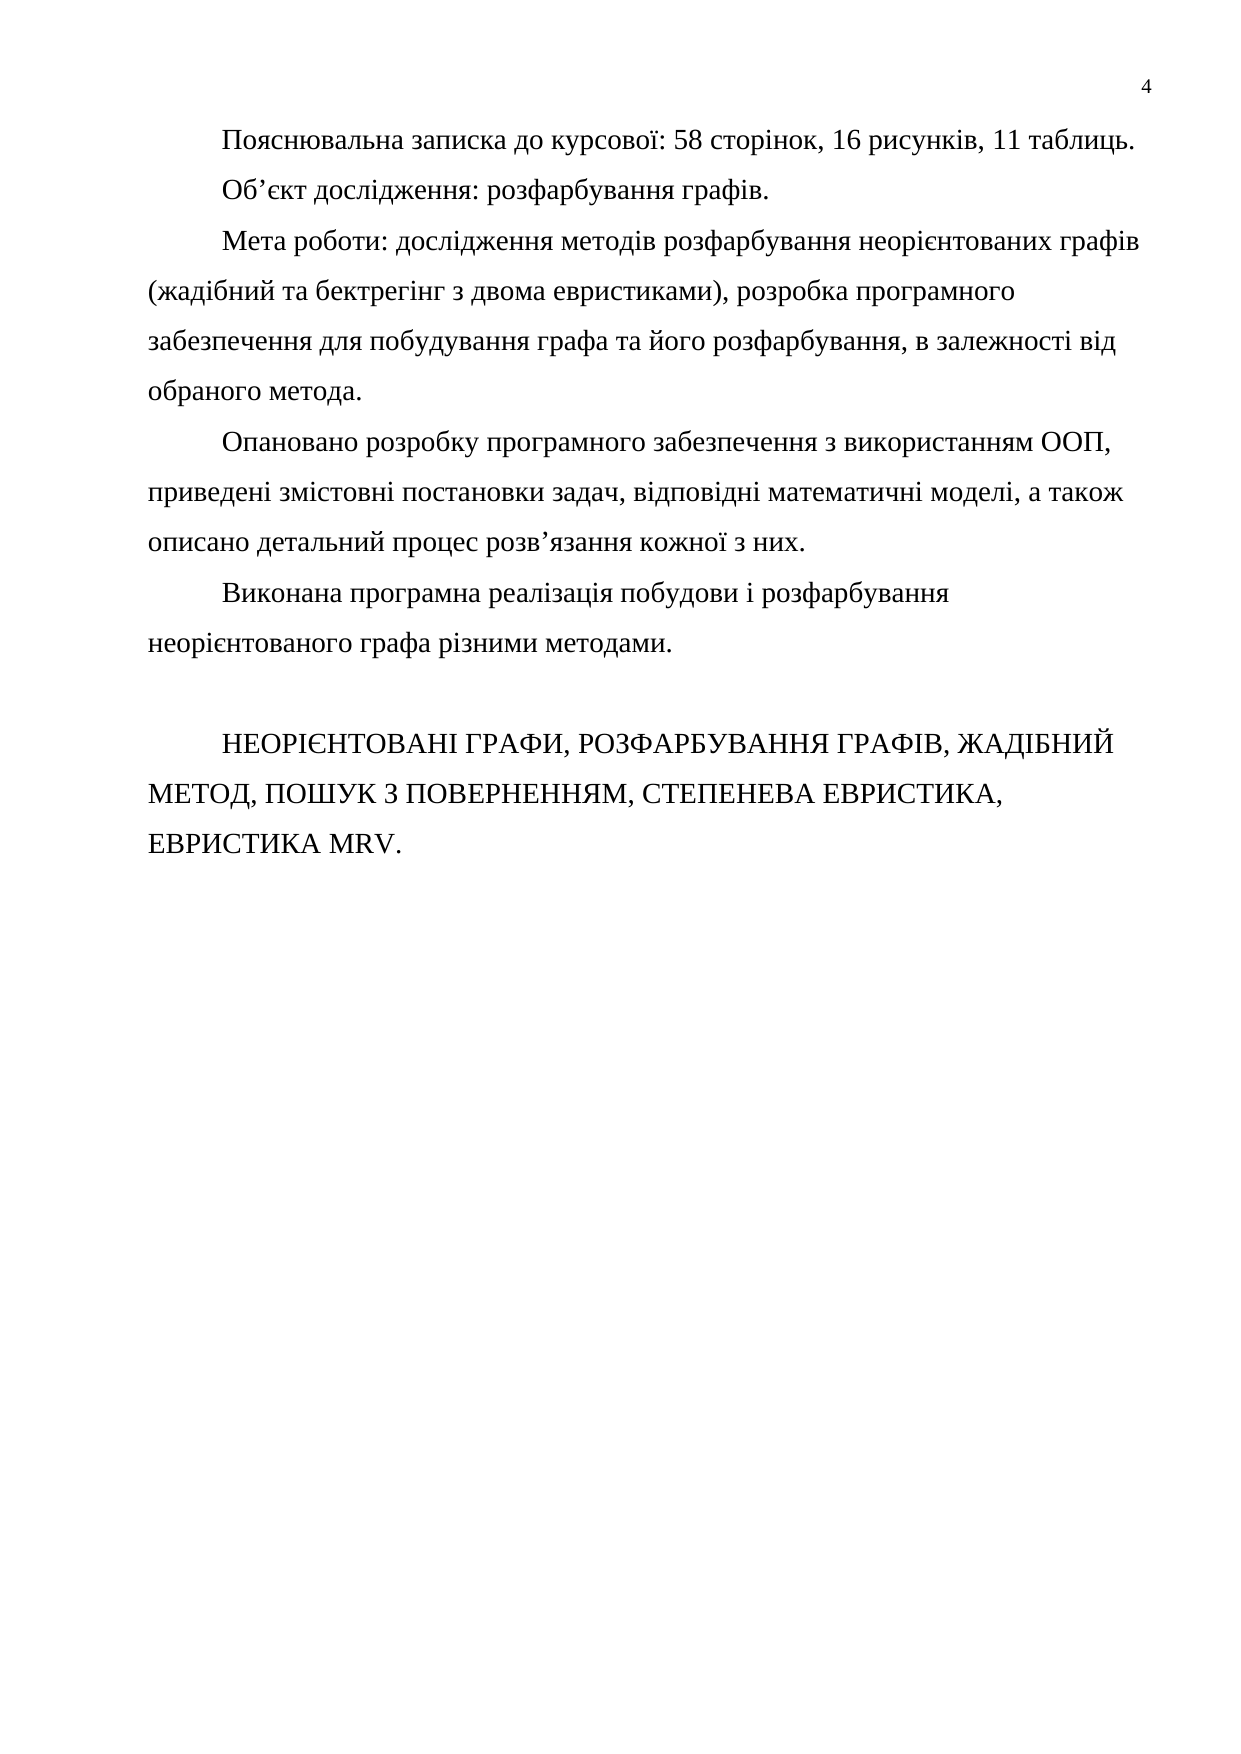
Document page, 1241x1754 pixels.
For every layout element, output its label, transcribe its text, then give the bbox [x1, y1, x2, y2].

text Мета роботи: дослідження методів розфарбування неорієнтованих графів (жадібний та бектрегінг з двома евристиками), розробка програмного забезпечення для побудування графа та його розфарбування, в залежності від обраного метода. [148, 223, 1152, 407]
text НЕОРІЄНТОВАНІ ГРАФИ, РОЗФАРБУВАННЯ ГРАФІВ, ЖАДІБНИЙ МЕТОД, ПОШУК З ПОВЕРНЕННЯМ, СТЕПЕНЕВА ЕВРИСТИКА, ЕВРИСТИКА MRV. [148, 726, 1152, 860]
text Об’єкт дослідження: розфарбування графів. [148, 172, 1152, 206]
text Опановано розробку програмного забезпечення з використанням ООП, приведені змістовні постановки задач, відповідні математичні моделі, а також описано детальний процес розв’язання кожної з них. [148, 424, 1152, 558]
text Виконана програмна реалізація побудови і розфарбування неорієнтованого графа різними методами. [148, 575, 1152, 659]
text Пояснювальна записка до курсової: 58 сторінок, 16 рисунків, 11 таблиць. [148, 122, 1152, 156]
